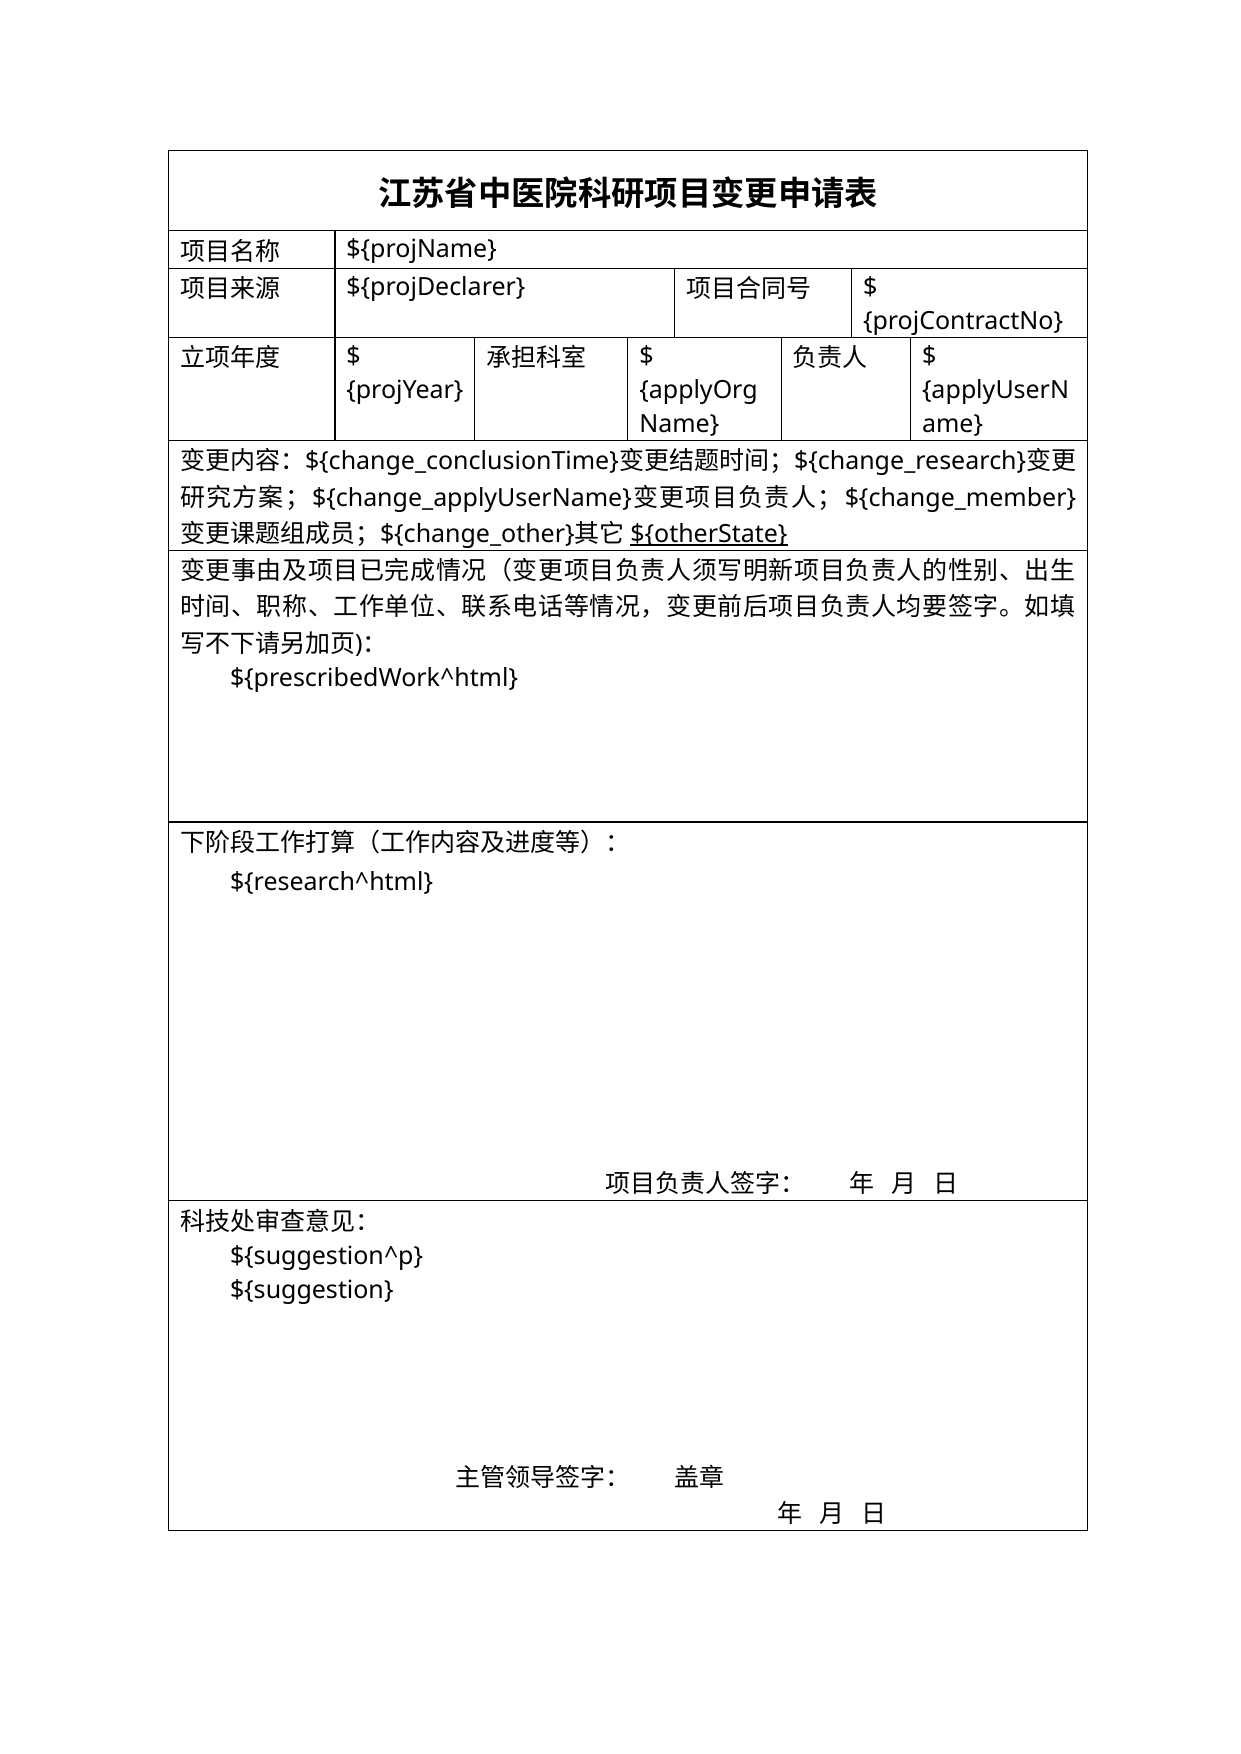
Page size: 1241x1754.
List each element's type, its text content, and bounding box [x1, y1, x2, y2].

table_cell 变更内容：${change_conclusionTime}变更结题时间；${change_research}变更研究方案；${change_applyUserName}变更项目负责人；${change_member}变更课题组成员；${change_other}其它 ${otherState} [169, 441, 1087, 549]
table_header 江苏省中医院科研项目变更申请表 [169, 151, 1087, 230]
table_cell ${projContractNo} [852, 269, 1087, 337]
table_cell ${projDeclarer} [336, 269, 674, 337]
table_cell 项目来源 [169, 269, 334, 337]
table_cell 项目负责人签字： 年 月 日 [169, 1163, 1087, 1200]
table_cell 科技处审查意见： [169, 1201, 1087, 1238]
table_cell ${applyOrgName} [628, 338, 781, 440]
table_cell 立项年度 [169, 338, 334, 440]
table_cell ${projYear} [336, 338, 474, 440]
table_cell ${suggestion^p} ${suggestion} [169, 1238, 1087, 1457]
table_cell ${research^html} [169, 864, 1087, 1163]
table_cell 项目名称 [169, 231, 334, 267]
table_cell 主管领导签字： 盖章 年 月 日 [169, 1457, 1087, 1530]
table_cell 负责人 [782, 338, 910, 440]
table_cell ${prescribedWork^html} [169, 659, 1087, 821]
table_cell ${projName} [336, 231, 1087, 267]
table_cell 承担科室 [475, 338, 627, 440]
table_cell 变更事由及项目已完成情况（变更项目负责人须写明新项目负责人的性别、出生时间、职称、工作单位、联系电话等情况，变更前后项目负责人均要签字。如填写不下请另加页)： [169, 551, 1087, 659]
table_cell ${applyUserName} [911, 338, 1087, 440]
table_cell 项目合同号 [675, 269, 851, 337]
table_cell 下阶段工作打算（工作内容及进度等）： [169, 823, 1087, 864]
